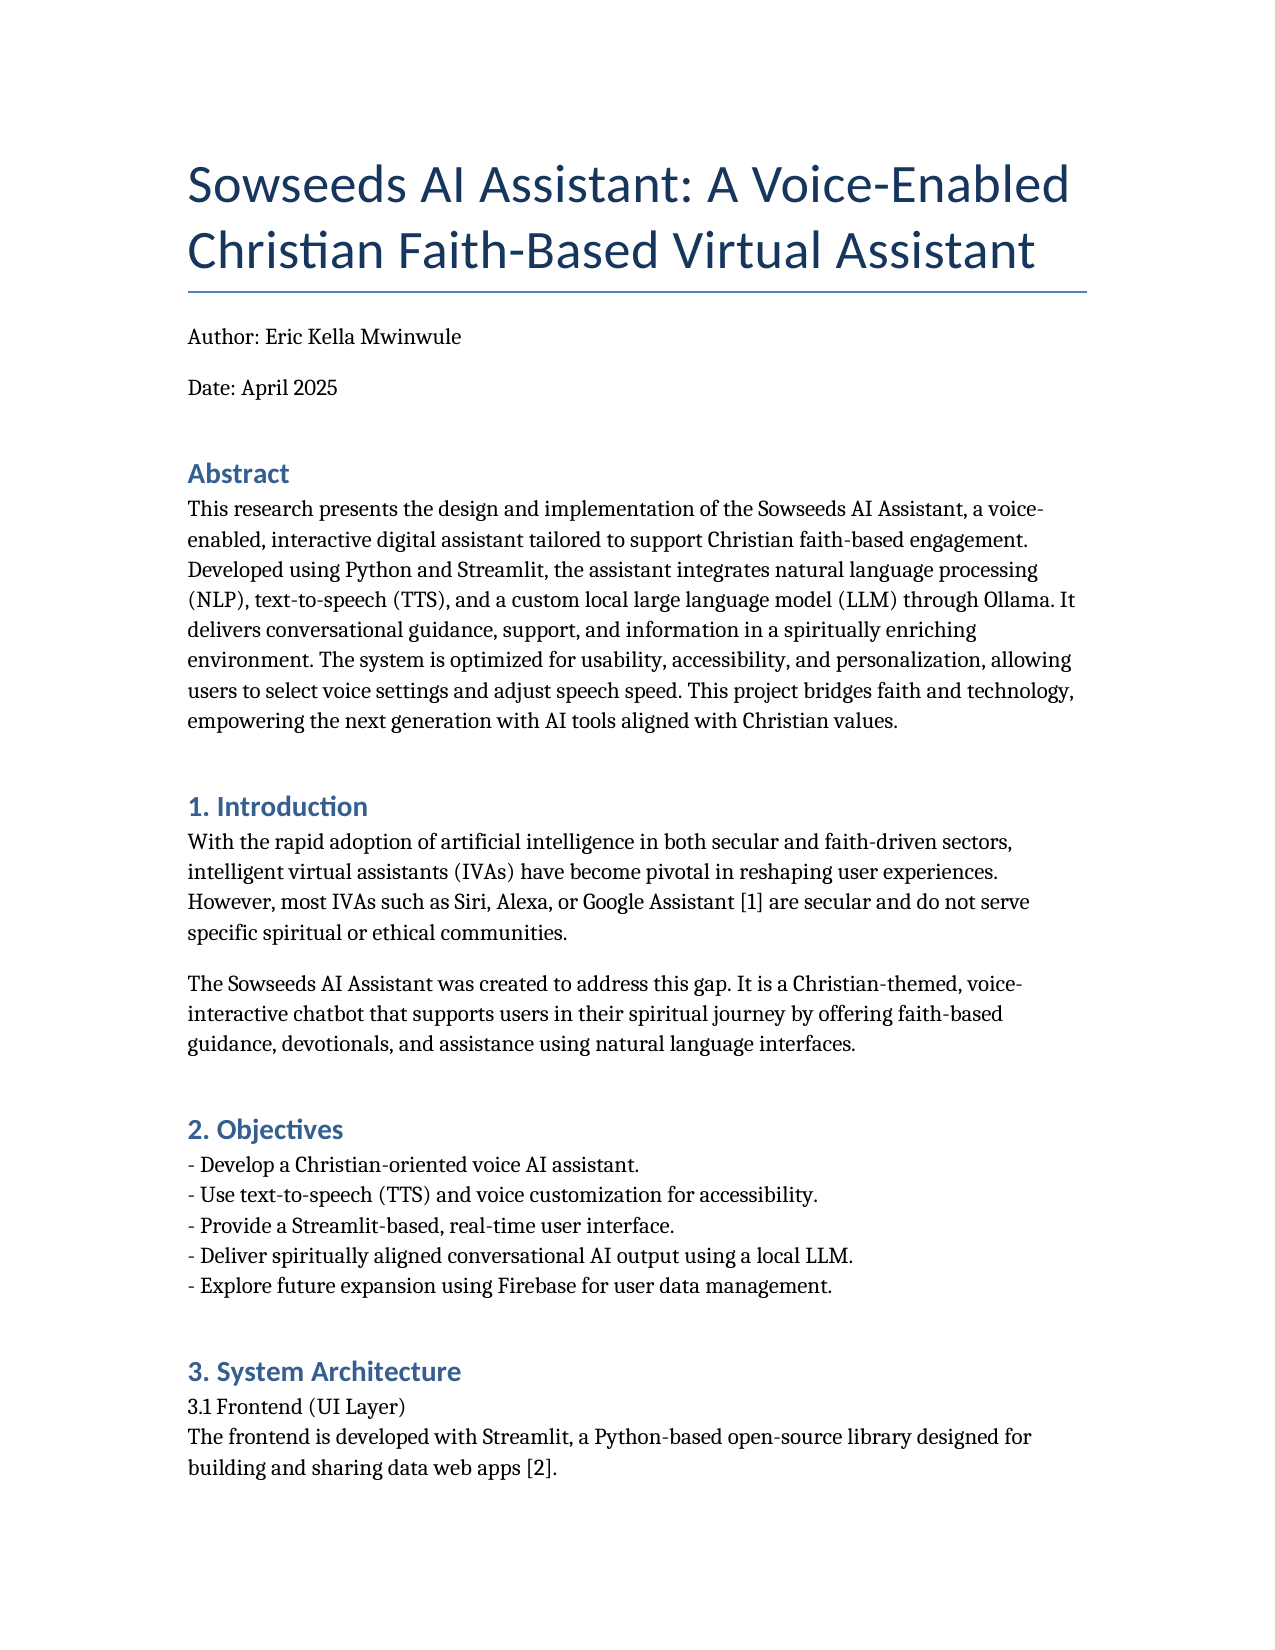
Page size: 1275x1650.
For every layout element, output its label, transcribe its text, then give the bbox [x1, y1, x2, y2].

subtitle 1. Introduction [187, 788, 1087, 823]
title Sowseeds AI Assistant: A Voice-Enabled Christian Faith-Based Virtual Assistant [187, 150, 1087, 293]
subtitle Abstract [187, 455, 1087, 491]
text With the rapid adoption of artificial intelligence in both secular and faith-driven sectors, intelligent virtual assistants (IVAs) have become pivotal in reshaping user experiences. However, most IVAs such as Siri, Alexa, or Google Assistant [1] are secular and do not serve specific spiritual or ethical communities. [187, 829, 1087, 946]
text Date: April 2025 [187, 375, 1087, 401]
text - Develop a Christian-oriented voice AI assistant. - Use text-to-speech (TTS) and voice customization for accessibility. - Provide a Streamlit-based, real-time user interface. - Deliver spiritually aligned conversational AI output using a local LLM. - Explore future expansion using Firebase for user data management. [187, 1152, 1087, 1299]
text The Sowseeds AI Assistant was created to address this gap. It is a Christian-themed, voice-interactive chatbot that supports users in their spiritual journey by offering faith-based guidance, devotionals, and assistance using natural language interfaces. [187, 970, 1087, 1057]
text Author: Eric Kella Mwinwule [187, 324, 1087, 350]
subtitle 3. System Architecture [187, 1353, 1087, 1389]
text This research presents the design and implementation of the Sowseeds AI Assistant, a voice-enabled, interactive digital assistant tailored to support Christian faith-based engagement. Developed using Python and Streamlit, the assistant integrates natural language processing (NLP), text-to-speech (TTS), and a custom local large language model (LLM) through Ollama. It delivers conversational guidance, support, and information in a spiritually enriching environment. The system is optimized for usability, accessibility, and personalization, allowing users to select voice settings and adjust speech speed. This project bridges faith and technology, empowering the next generation with AI tools aligned with Christian values. [187, 496, 1087, 734]
text 3.1 Frontend (UI Layer) The frontend is developed with Streamlit, a Python-based open-source library designed for building and sharing data web apps [2]. [187, 1394, 1087, 1481]
subtitle 2. Objectives [187, 1111, 1087, 1147]
